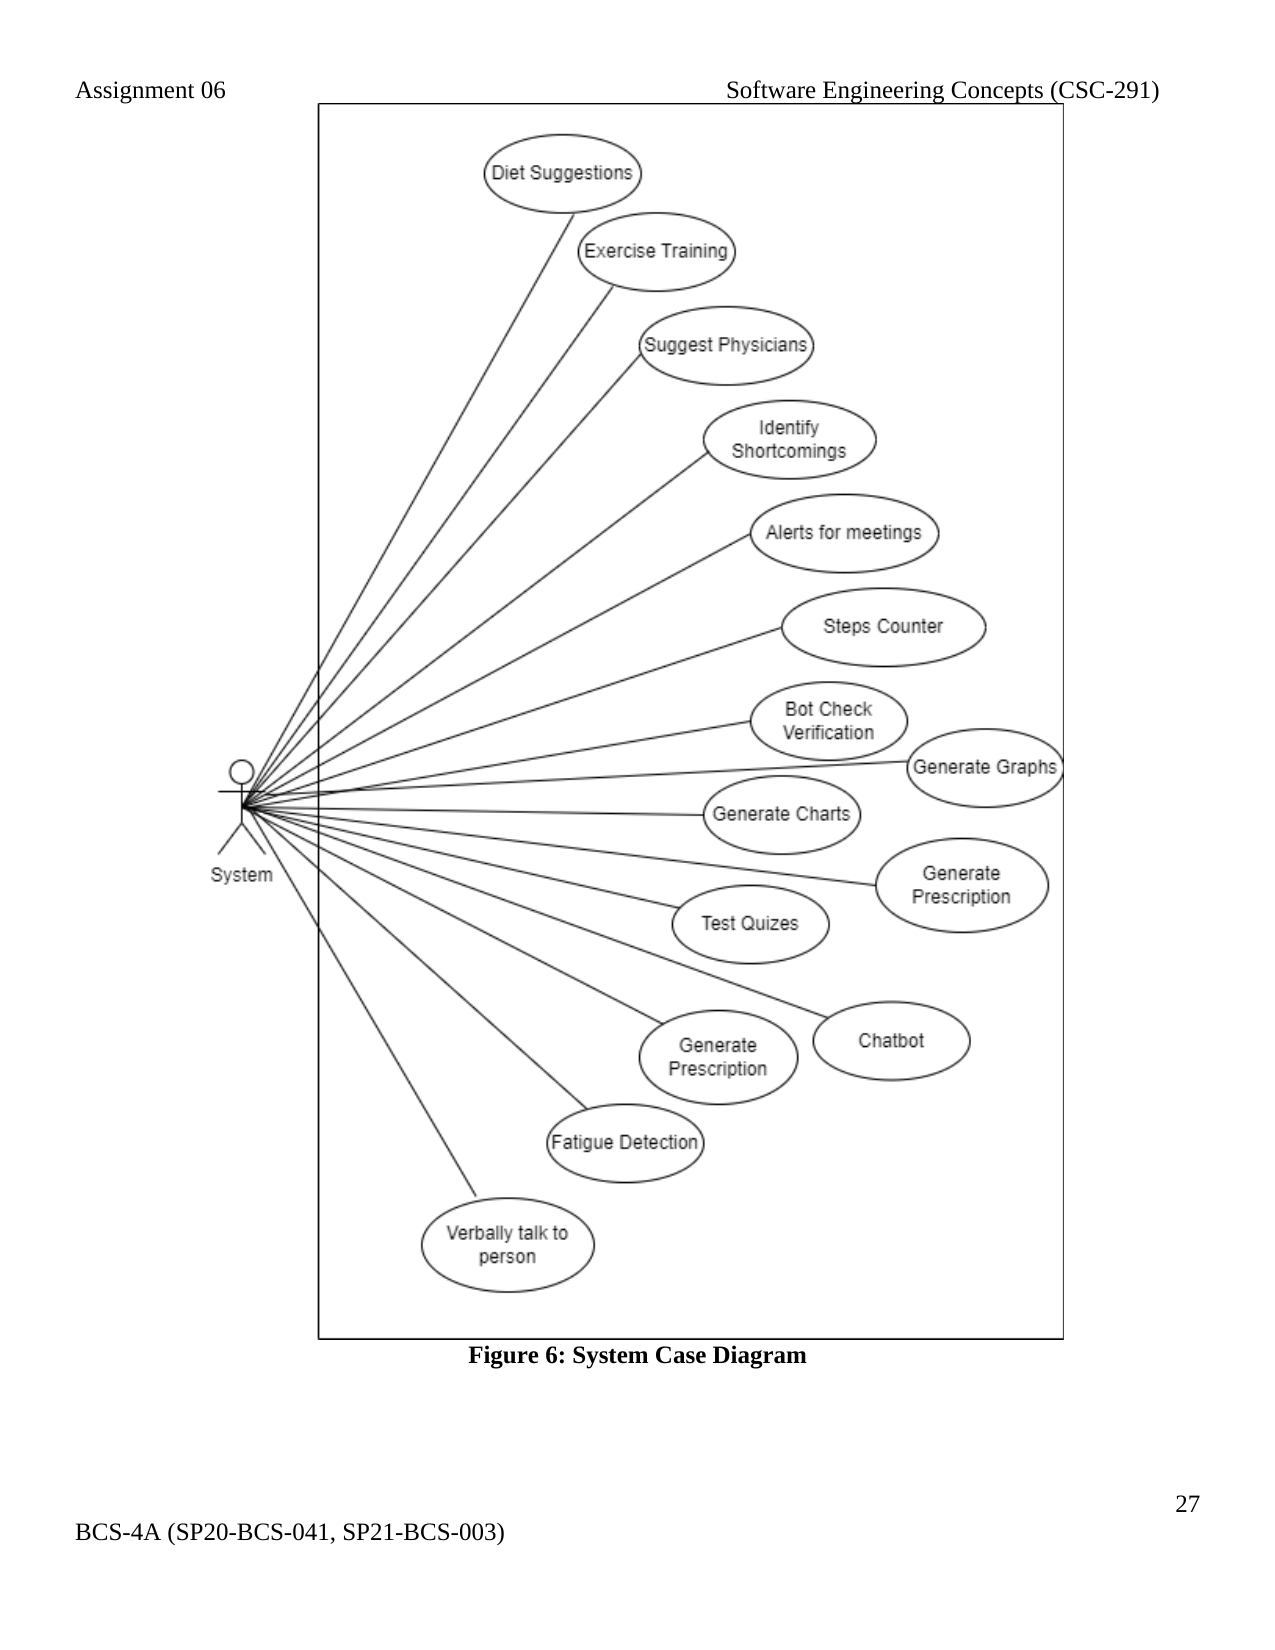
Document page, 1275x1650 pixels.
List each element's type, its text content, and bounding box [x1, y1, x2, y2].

picture [211, 103, 1064, 1340]
